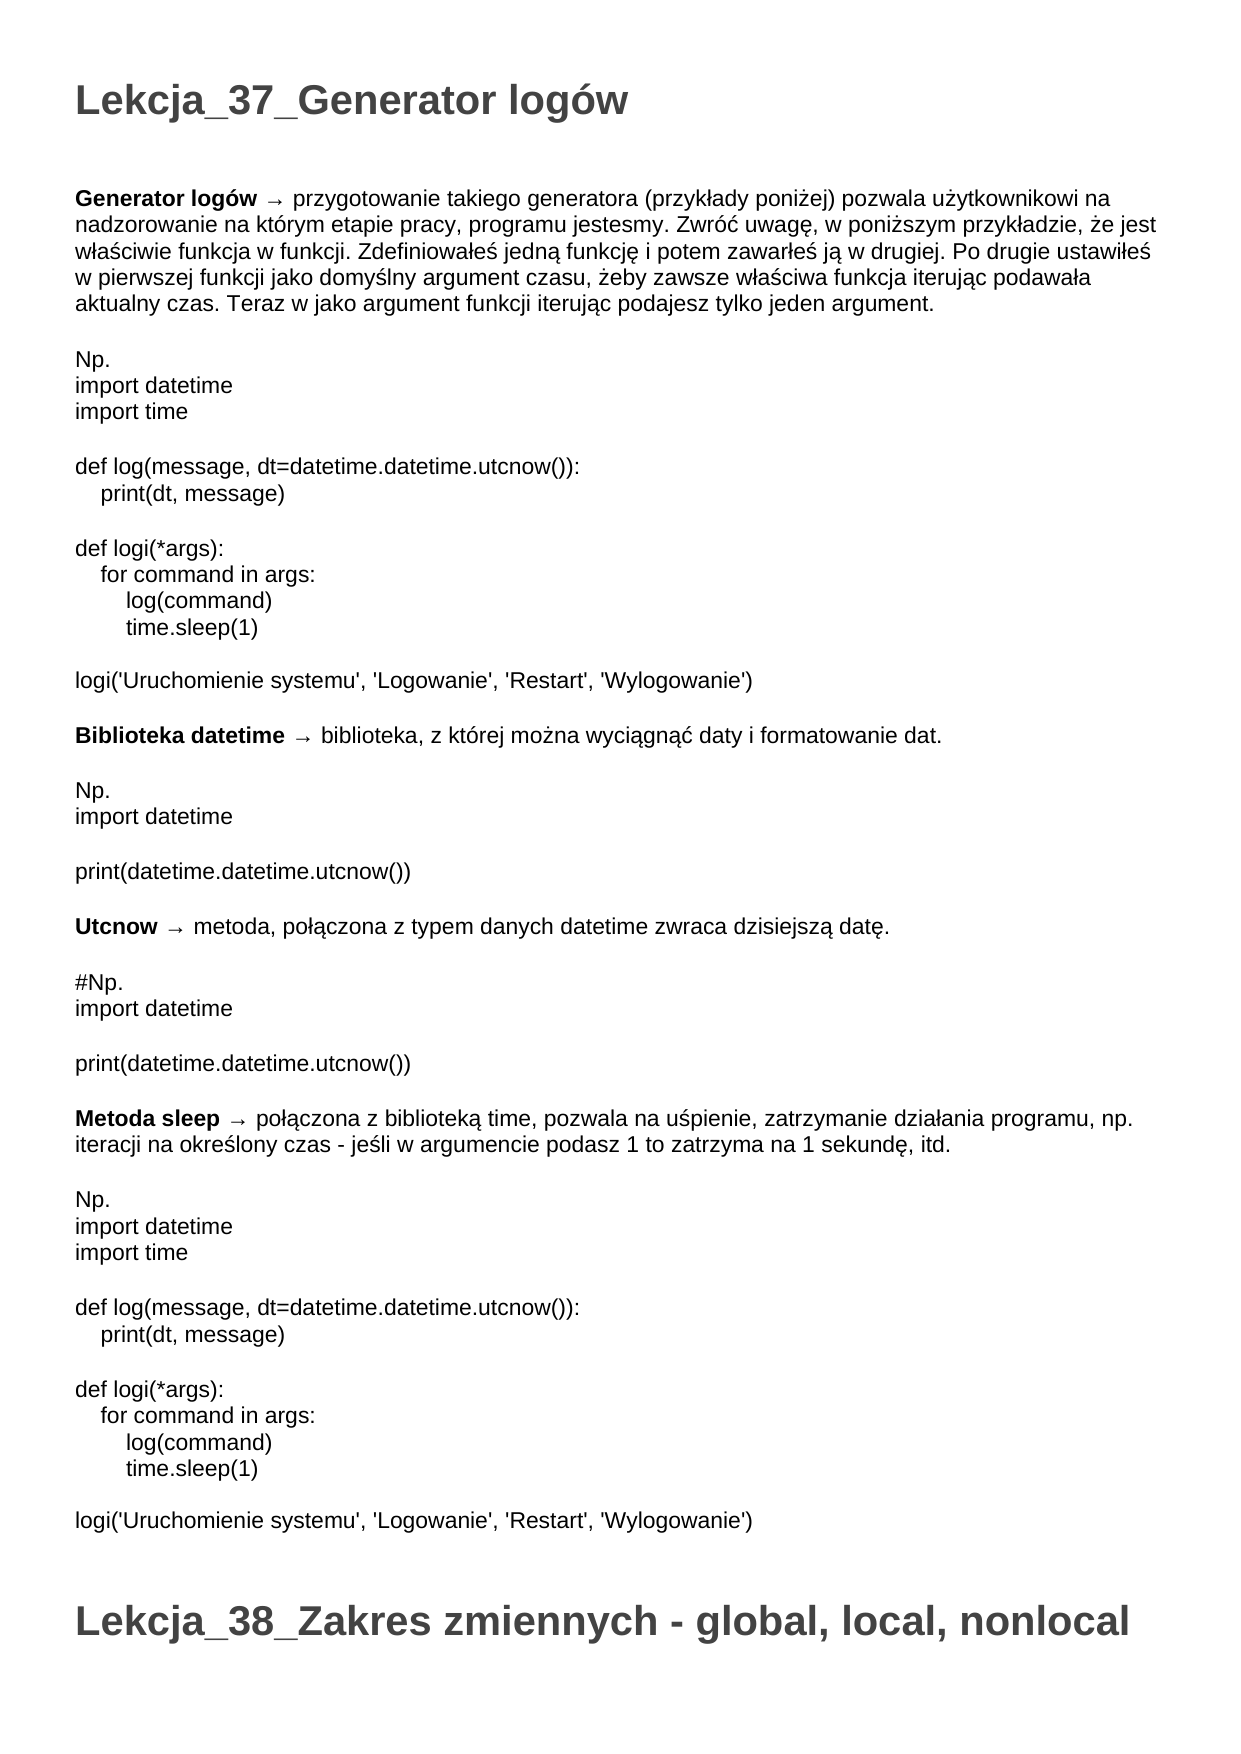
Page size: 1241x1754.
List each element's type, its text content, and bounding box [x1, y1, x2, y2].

text print(datetime.datetime.utcnow()) [75, 858, 1165, 884]
text logi('Uruchomienie systemu', 'Logowanie', 'Restart', 'Wylogowanie') [75, 667, 1165, 693]
text import datetime [75, 803, 1165, 829]
text def logi(*args): [75, 1376, 1165, 1402]
text logi('Uruchomienie systemu', 'Logowanie', 'Restart', 'Wylogowanie') [75, 1507, 1165, 1534]
text Np. [75, 346, 1165, 372]
text time.sleep(1) [75, 1455, 1165, 1481]
text Generator logów → przygotowanie takiego generatora (przykłady poniżej) pozwala użytkownikowi na nadzorowanie na którym etapie pracy, programu jestesmy. Zwróć uwagę, w poniższym przykładzie, że jest właściwie funkcja w funkcji. Zdefiniowałeś jedną funkcję i potem zawarłeś ją w drugiej. Po drugie ustawiłeś w pierwszej funkcji jako domyślny argument czasu, żeby zawsze właściwa funkcja iterując podawała aktualny czas. Teraz w jako argument funkcji iterując podajesz tylko jeden argument. [75, 185, 1165, 317]
text print(dt, message) [75, 1321, 1165, 1347]
text Metoda sleep → połączona z biblioteką time, pozwala na uśpienie, zatrzymanie działania programu, np. iteracji na określony czas - jeśli w argumencie podasz 1 to zatrzyma na 1 sekundę, itd. [75, 1105, 1165, 1158]
text import datetime [75, 1213, 1165, 1239]
text #Np. [75, 968, 1165, 995]
text Utcnow → metoda, połączona z typem danych datetime zwraca dzisiejszą datę. [75, 913, 1165, 940]
text def log(message, dt=datetime.datetime.utcnow()): [75, 1294, 1165, 1321]
text import time [75, 1239, 1165, 1266]
text import datetime [75, 995, 1165, 1021]
text Lekcja_37_Generator logów [75, 75, 1165, 123]
text print(datetime.datetime.utcnow()) [75, 1050, 1165, 1076]
text print(dt, message) [75, 480, 1165, 506]
text time.sleep(1) [75, 614, 1165, 640]
text def log(message, dt=datetime.datetime.utcnow()): [75, 453, 1165, 480]
text for command in args: [75, 561, 1165, 587]
text import time [75, 398, 1165, 424]
text Np. [75, 777, 1165, 803]
text def logi(*args): [75, 535, 1165, 561]
text log(command) [75, 1428, 1165, 1455]
text for command in args: [75, 1402, 1165, 1428]
text Lekcja_38_Zakres zmiennych - global, local, nonlocal [75, 1596, 1165, 1644]
text import datetime [75, 372, 1165, 398]
text Biblioteka datetime → biblioteka, z której można wyciągnąć daty i formatowanie dat. [75, 722, 1165, 748]
text Np. [75, 1186, 1165, 1213]
text log(command) [75, 587, 1165, 614]
